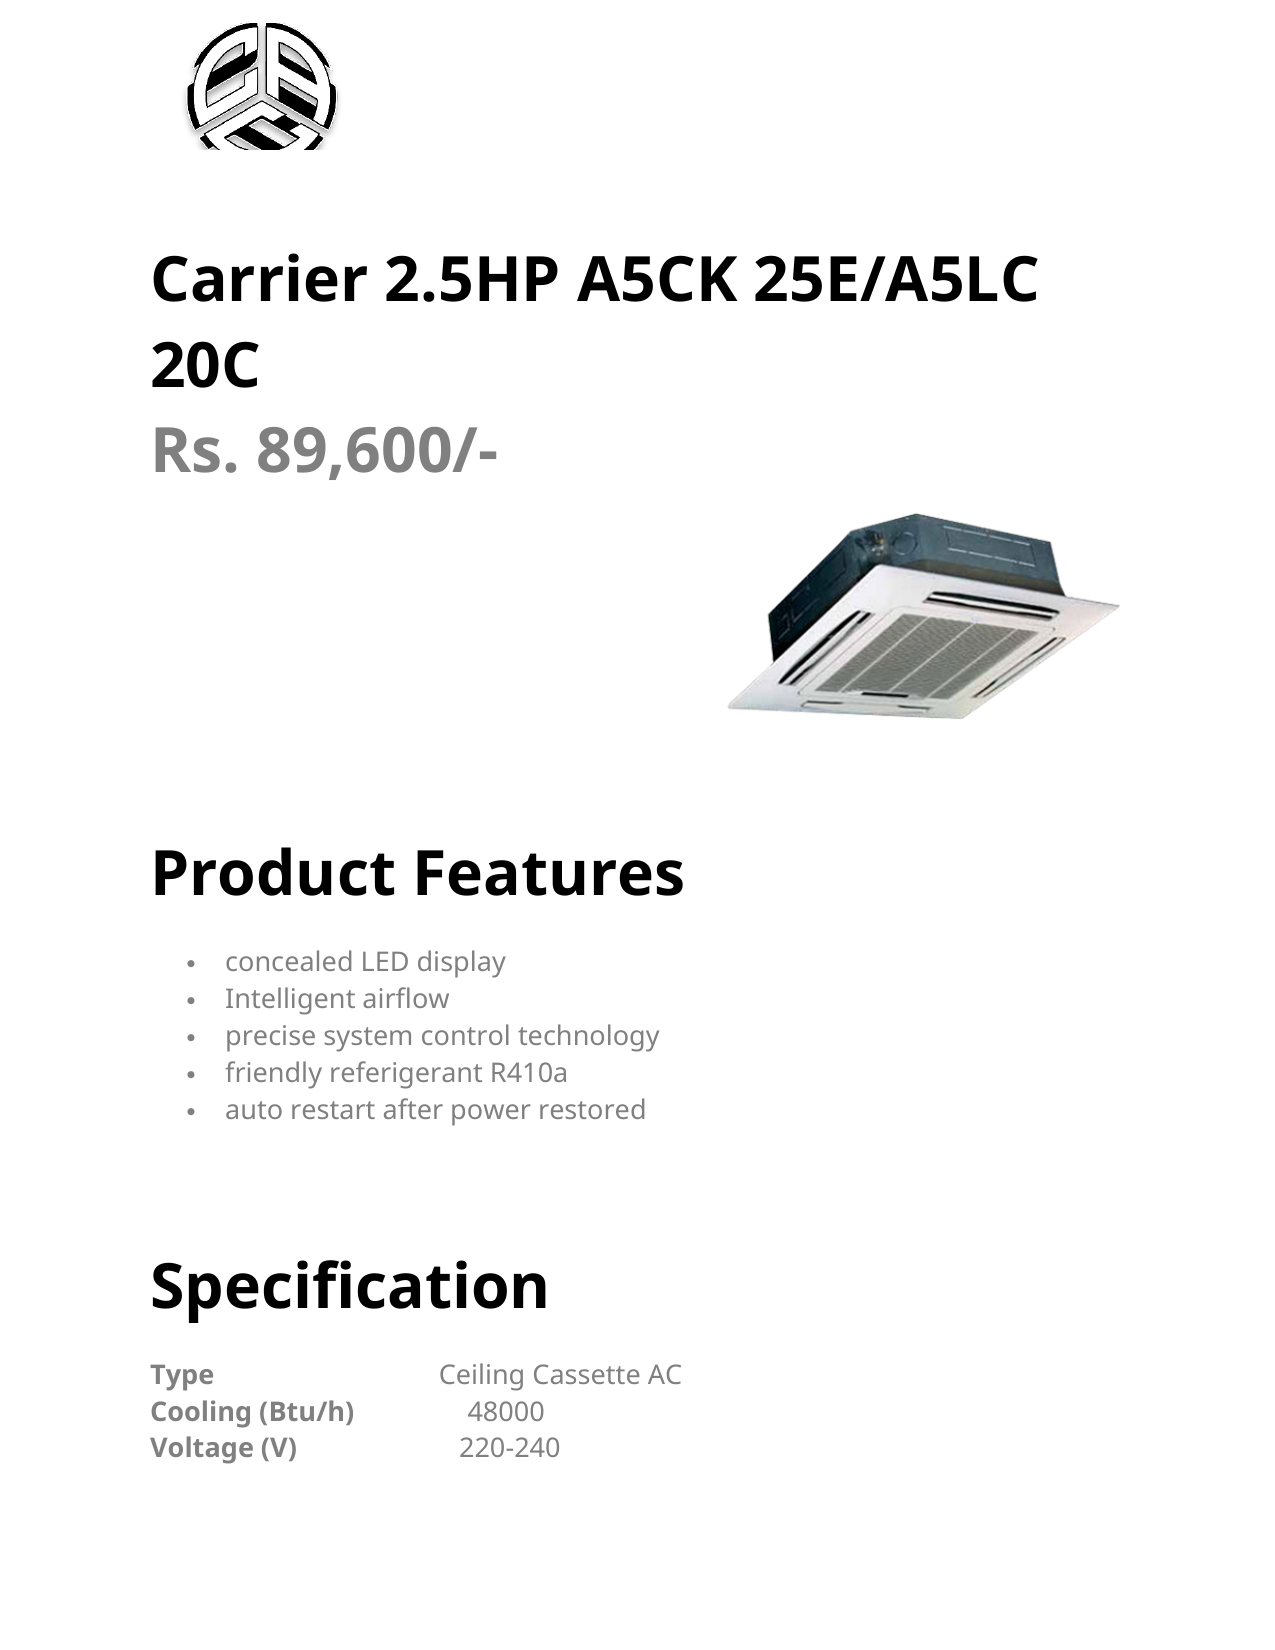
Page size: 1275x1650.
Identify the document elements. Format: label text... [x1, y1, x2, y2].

list precise system control technology [187, 1017, 1125, 1053]
list friendly referigerant R410a [187, 1053, 1125, 1090]
list Intelligent airflow [187, 980, 1125, 1017]
list concealed LED display [187, 943, 1125, 980]
picture [162, 21, 361, 150]
list auto restart after power restored [187, 1090, 1125, 1127]
text Rs. 89,600/- [150, 405, 1125, 490]
picture [721, 490, 1125, 744]
text Voltage (V) 220-240 [150, 1429, 1125, 1466]
text Carrier 2.5HP A5CK 25E/A5LC 20C [278, 235, 1125, 405]
text Type Ceiling Cassette AC [150, 1355, 1125, 1392]
text Cooling (Btu/h) 48000 [150, 1392, 1125, 1429]
text Specification [150, 1242, 1125, 1327]
text Product Features [150, 829, 1125, 914]
